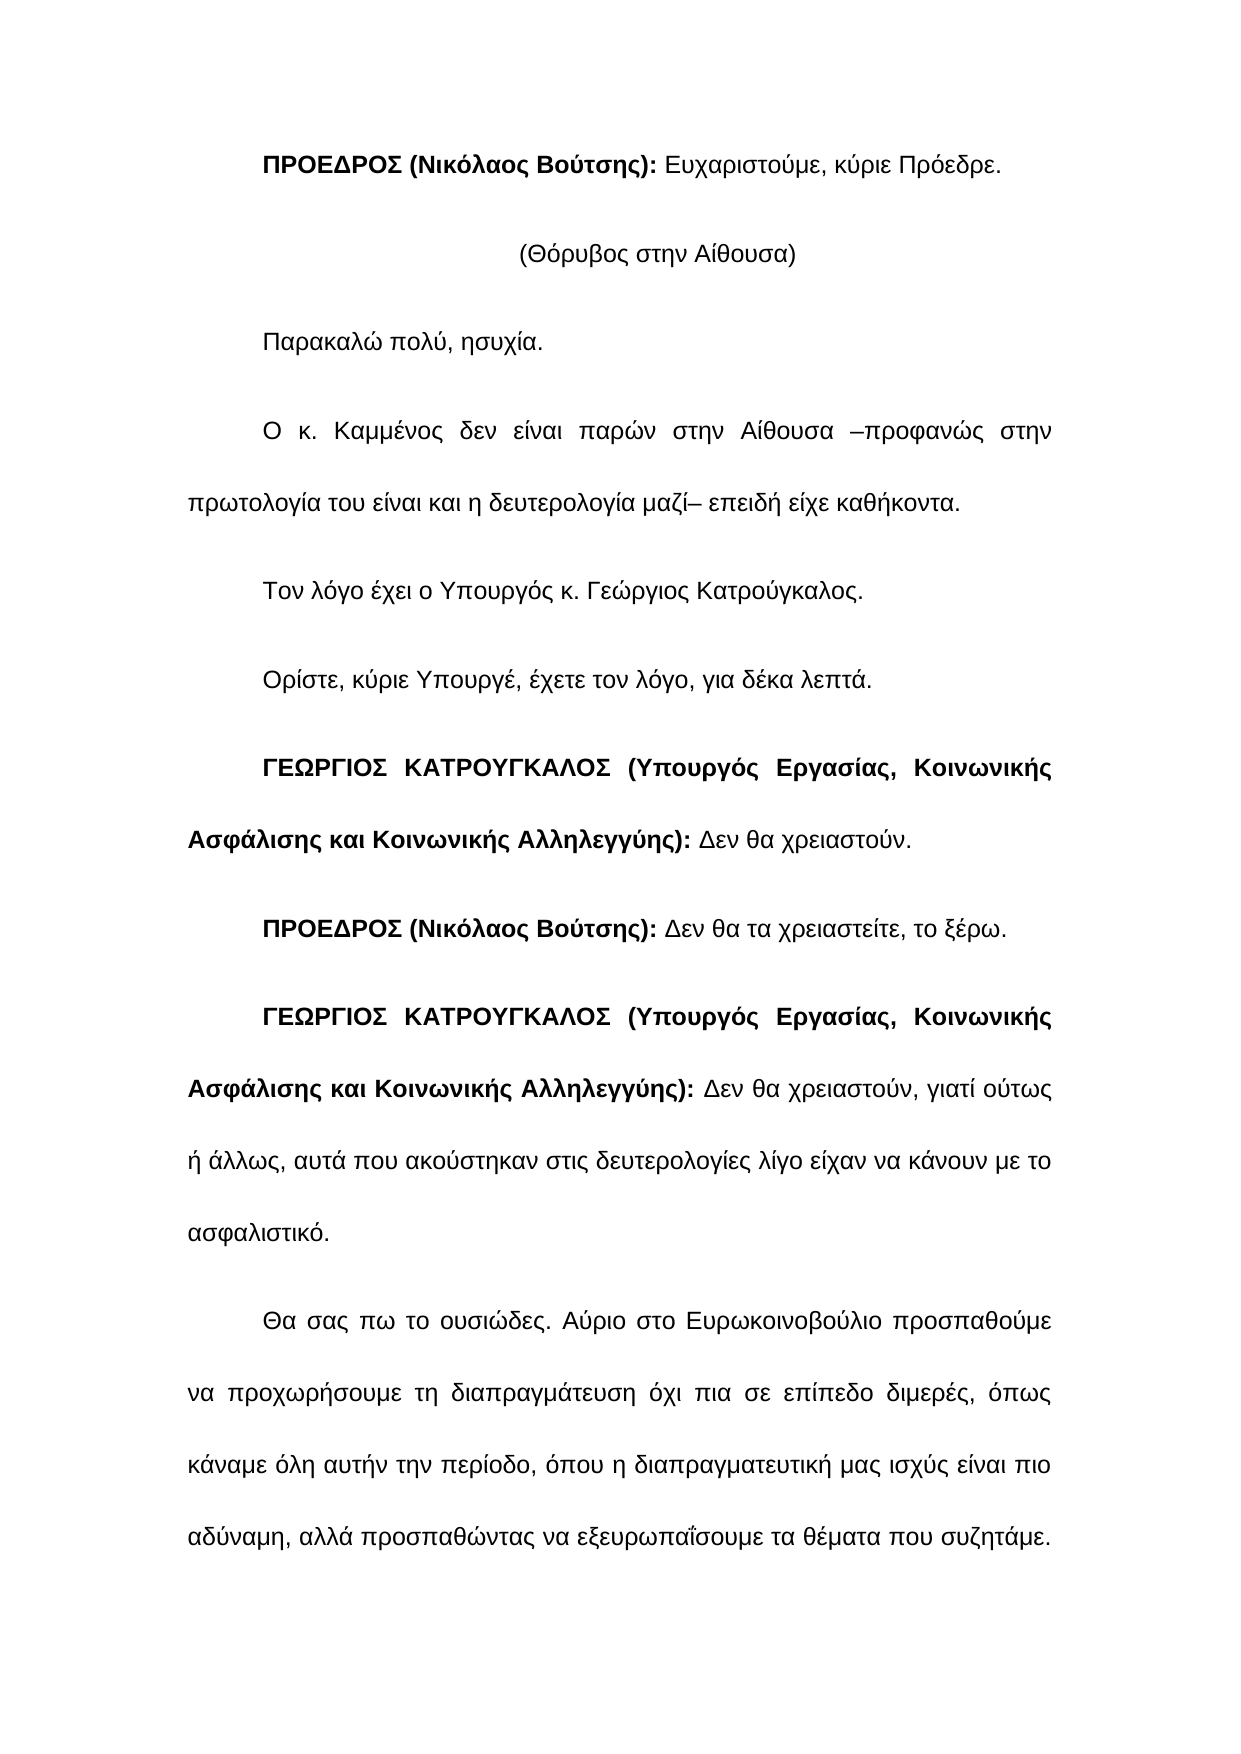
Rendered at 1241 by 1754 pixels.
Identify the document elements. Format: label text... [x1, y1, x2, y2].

text Ορίστε, κύριε Υπουργέ, έχετε τον λόγο, για δέκα λεπτά. [187, 664, 1053, 693]
text (Θόρυβος στην Αίθουσα) [187, 238, 1053, 267]
text Τον λόγο έχει ο Υπουργός κ. Γεώργιος Κατρούγκαλος. [187, 576, 1053, 605]
text ΠΡΟΕΔΡΟΣ (Νικόλαος Βούτσης): Ευχαριστούμε, κύριε Πρόεδρε. [187, 150, 1053, 179]
text ΓΕΩΡΓΙΟΣ ΚΑΤΡΟΥΓΚΑΛΟΣ (Υπουργός Εργασίας, Κοινωνικής Ασφάλισης και Κοινωνικής Αλληλεγγύης): Δεν θα χρειαστούν, γιατί ούτως ή άλλως, αυτά που ακούστηκαν στις δευτερολογίες λίγο είχαν να κάνουν με το ασφαλιστικό. [187, 1002, 1053, 1246]
text Παρακαλώ πολύ, ησυχία. [187, 327, 1053, 356]
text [187, 1306, 1053, 1551]
text ΓΕΩΡΓΙΟΣ ΚΑΤΡΟΥΓΚΑΛΟΣ (Υπουργός Εργασίας, Κοινωνικής Ασφάλισης και Κοινωνικής Αλληλεγγύης): Δεν θα χρειαστούν. [187, 753, 1053, 854]
text ΠΡΟΕΔΡΟΣ (Νικόλαος Βούτσης): Δεν θα τα χρειαστείτε, το ξέρω. [187, 913, 1053, 942]
text Ο κ. Καμμένος δεν είναι παρών στην Αίθουσα –προφανώς στην πρωτολογία του είναι και η δευτερολογία μαζί– επειδή είχε καθήκοντα. [187, 416, 1053, 516]
